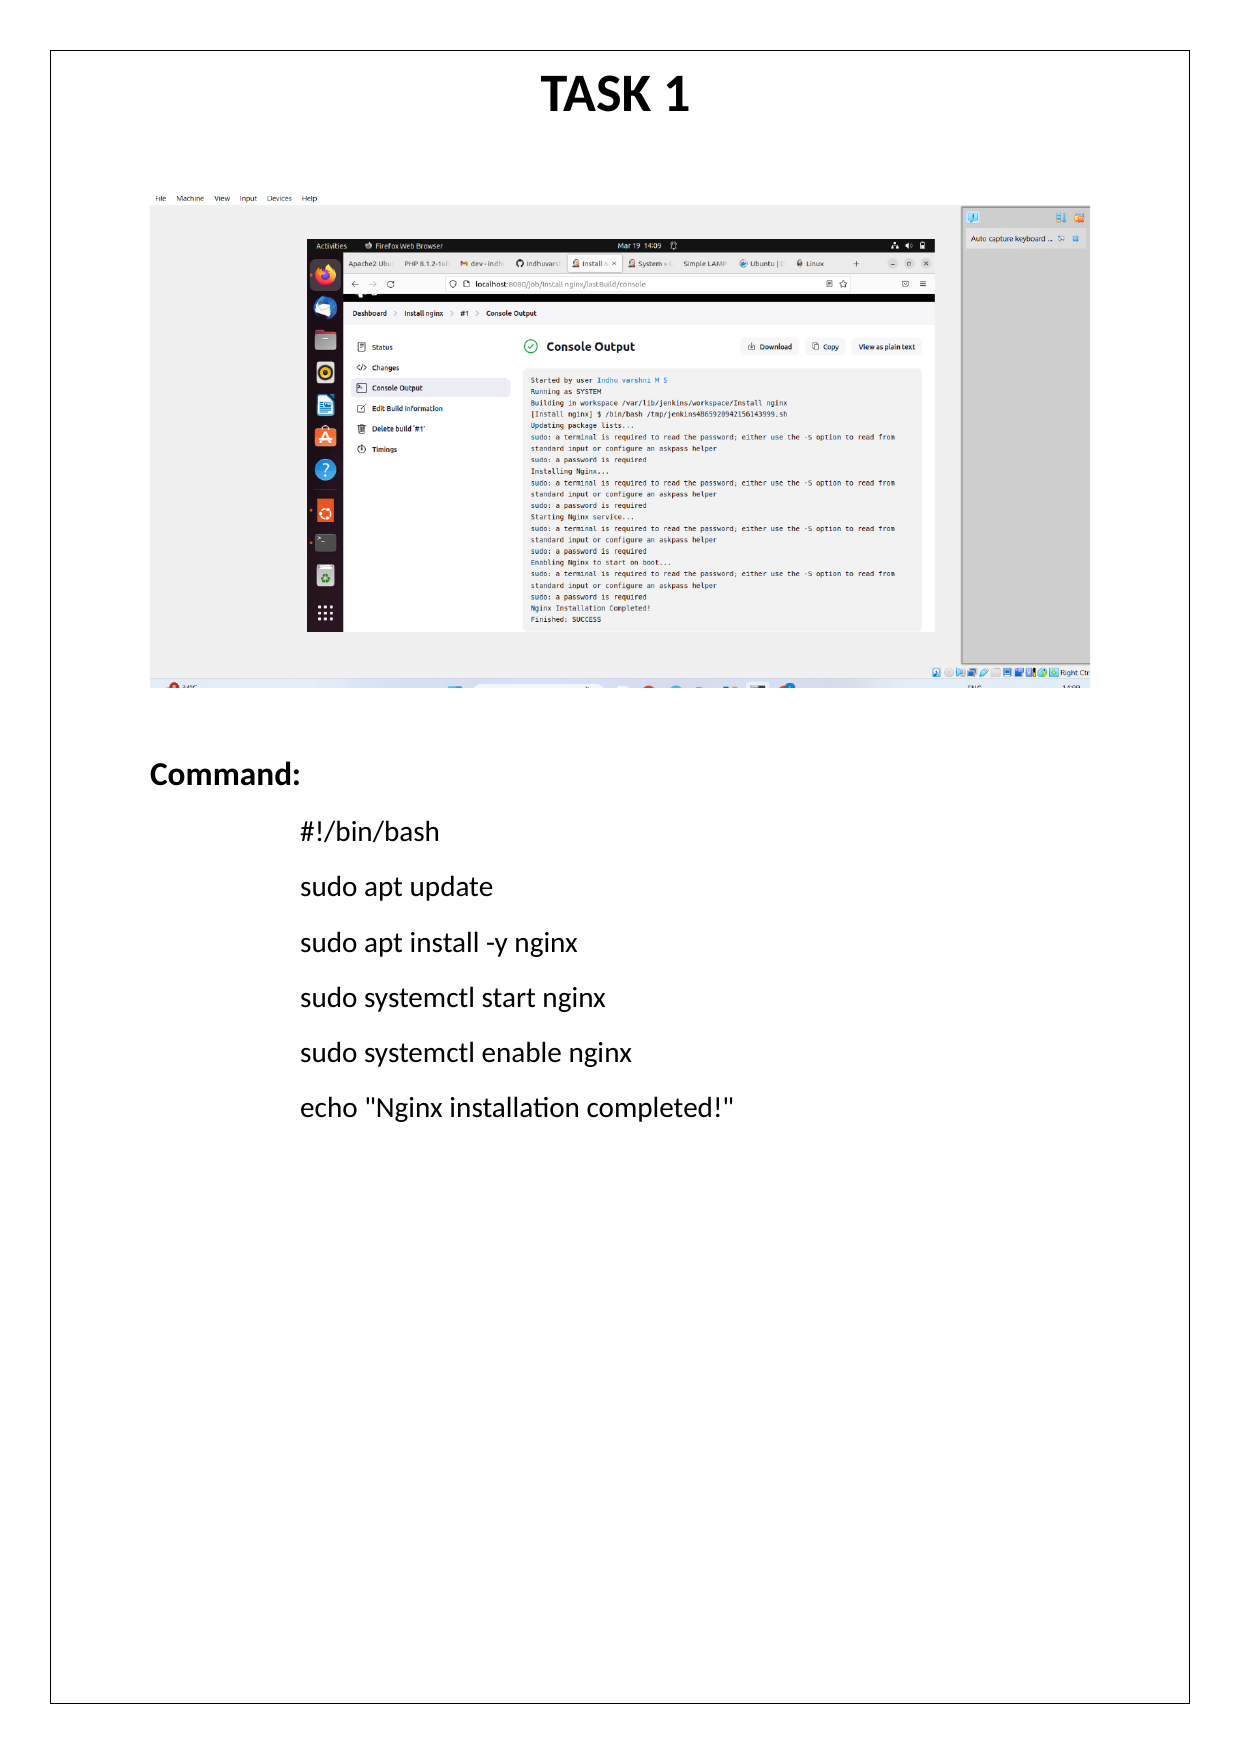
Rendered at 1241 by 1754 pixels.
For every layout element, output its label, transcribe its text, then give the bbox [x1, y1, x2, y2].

text sudo systemctl enable nginx [300, 1034, 1090, 1069]
text #!/bin/bash [300, 813, 1090, 849]
text Command: [150, 753, 1090, 793]
text sudo apt install -y nginx [300, 924, 1090, 959]
picture [150, 196, 1091, 688]
text sudo systemctl start nginx [300, 979, 1090, 1014]
text echo "Nginx installation completed!" [300, 1089, 1090, 1124]
text sudo apt update [300, 868, 1090, 904]
